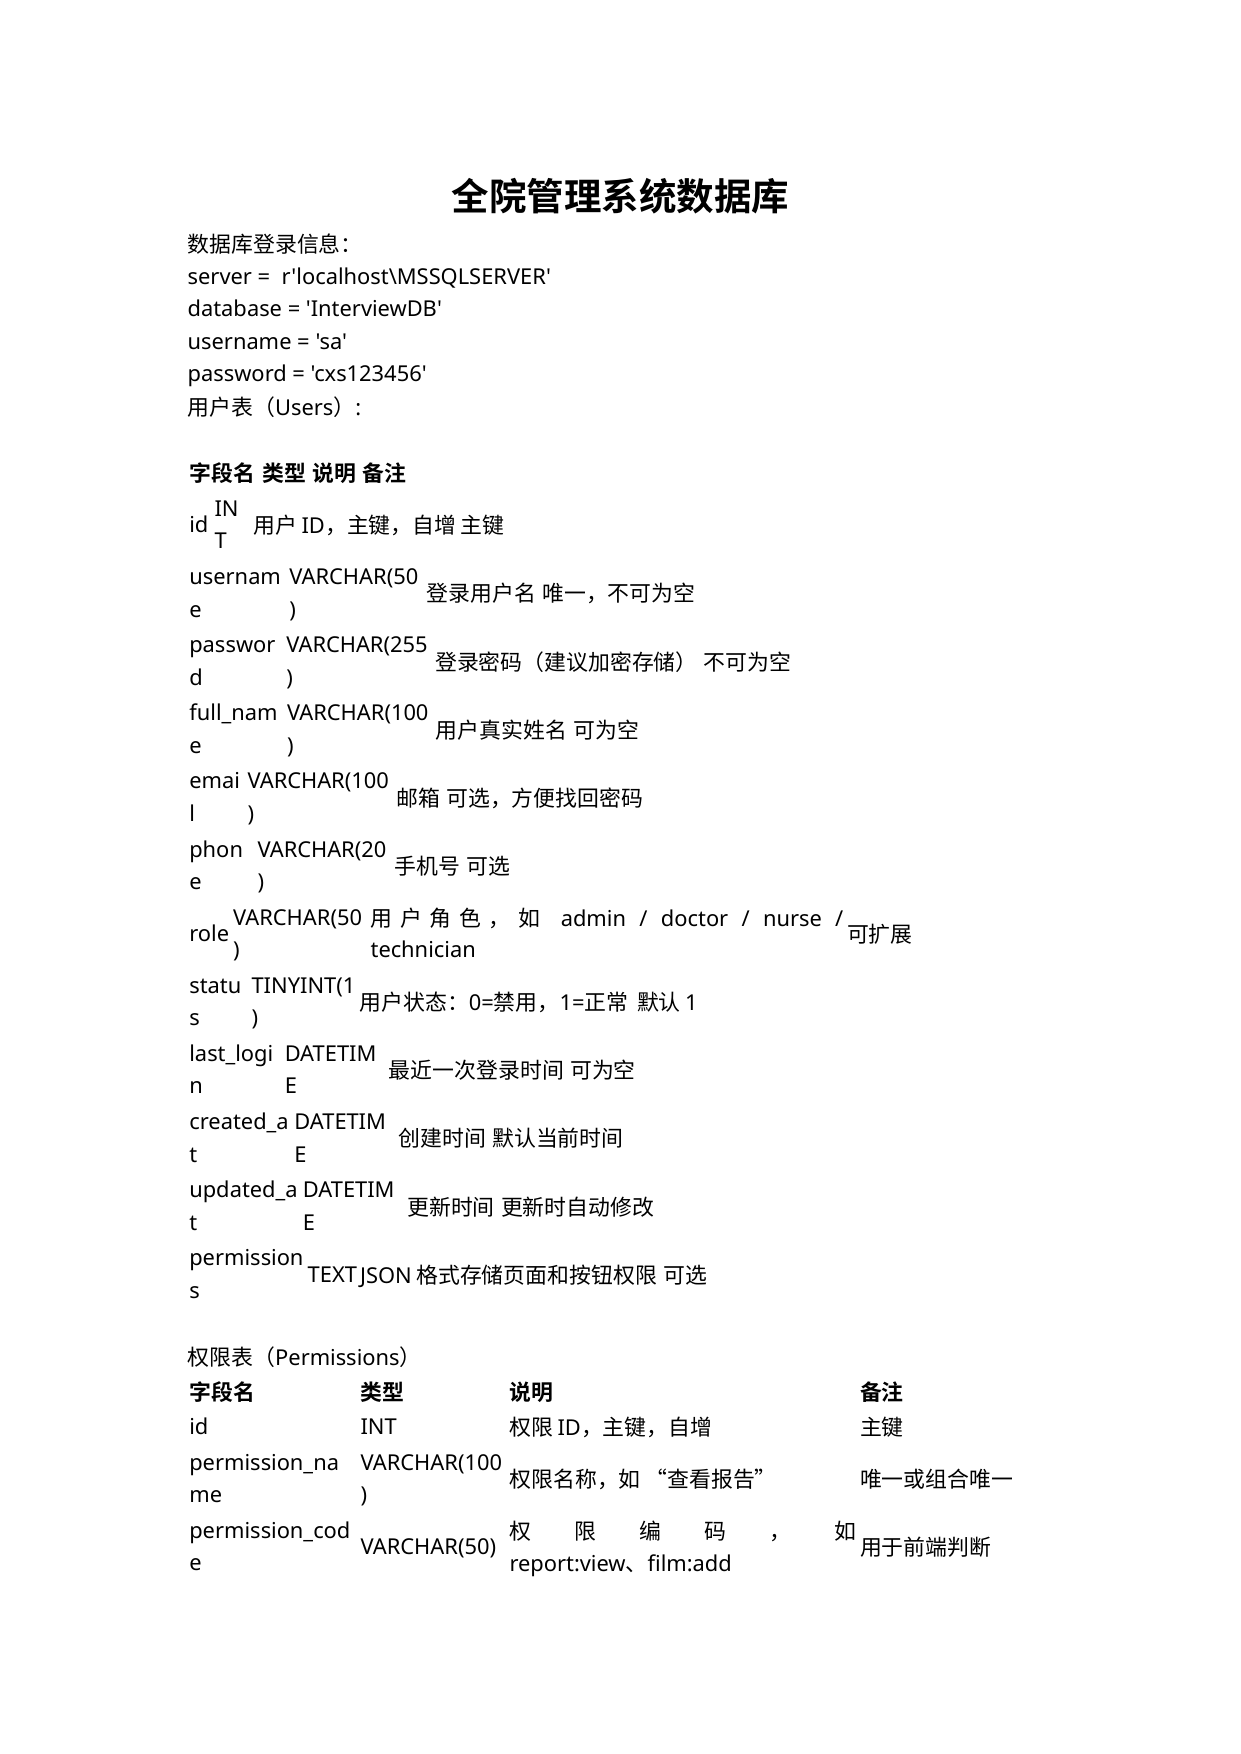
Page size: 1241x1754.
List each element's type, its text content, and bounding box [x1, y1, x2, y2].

table_header INT [213, 490, 252, 558]
table_header 手机号 [393, 831, 465, 899]
table_header 登录密码（建议加密存储） [433, 626, 702, 694]
table_header 邮箱 [395, 763, 444, 831]
table_cell permission_code [188, 1512, 359, 1580]
table_header full_name [188, 695, 285, 763]
table_header 默认当前时间 [491, 1103, 630, 1171]
table_header 创建时间 [397, 1103, 491, 1171]
table_header username [188, 558, 288, 626]
table_header 用户角色，如 admin / doctor / nurse / technician [369, 899, 845, 967]
table_header updated_at [188, 1171, 301, 1239]
table_header 字段名 [188, 455, 261, 490]
table_header VARCHAR(20) [256, 831, 393, 899]
table_header 可为空 [569, 1035, 642, 1103]
table_cell 唯一或组合唯一 [858, 1444, 1019, 1512]
table_header phone [188, 831, 256, 899]
table_cell INT [359, 1408, 508, 1444]
table_header 可选 [662, 1240, 713, 1308]
table_header VARCHAR(100) [246, 763, 394, 831]
table_header 说明 [311, 455, 361, 490]
table_header id [188, 490, 213, 558]
table_header 更新时自动修改 [499, 1171, 660, 1239]
table_header DATETIME [283, 1035, 387, 1103]
text server = r'localhost\MSSQLSERVER' [187, 259, 1053, 292]
text database = 'InterviewDB' [187, 292, 1053, 324]
table_header email [188, 763, 246, 831]
table_header VARCHAR(50) [231, 899, 369, 967]
table_header 最近一次登录时间 [387, 1035, 568, 1103]
table_header 可选，方便找回密码 [445, 763, 649, 831]
table_header 用户真实姓名 [434, 695, 572, 763]
table_header password [188, 626, 284, 694]
table_cell 用于前端判断 [858, 1512, 1019, 1580]
text 用户表（Users）: [187, 389, 1053, 422]
table_header last_login [188, 1035, 283, 1103]
table_header 可选 [465, 831, 516, 899]
table_header 默认1 [635, 967, 704, 1035]
table_header TINYINT(1) [250, 967, 358, 1035]
table_header 备注 [361, 455, 412, 490]
table_header created_at [188, 1103, 293, 1171]
table_header 更新时间 [405, 1171, 499, 1239]
table_header role [188, 899, 231, 967]
table_header VARCHAR(255) [284, 626, 433, 694]
table_header 可扩展 [845, 899, 919, 967]
table_cell VARCHAR(50) [359, 1512, 508, 1580]
text username = 'sa' [187, 324, 1053, 357]
table_header 类型 [261, 455, 311, 490]
table_header 不可为空 [702, 626, 797, 694]
table_header 备注 [858, 1373, 1019, 1408]
table_cell 权限编码，如 report:view、film:add [508, 1512, 858, 1580]
table_header 可为空 [572, 695, 645, 763]
table_header 唯一，不可为空 [541, 558, 702, 626]
table_header 用户状态：0=禁用，1=正常 [358, 967, 635, 1035]
table_cell 权限ID，主键，自增 [508, 1408, 858, 1444]
table_header 类型 [359, 1373, 508, 1408]
table_cell permission_name [188, 1444, 359, 1512]
table_header 说明 [508, 1373, 858, 1408]
table_header 用户ID，主键，自增 [252, 490, 459, 558]
table_header status [188, 967, 250, 1035]
table_header 登录用户名 [425, 558, 541, 626]
table_header VARCHAR(100) [285, 695, 434, 763]
text password = 'cxs123456' [187, 357, 1053, 389]
table_header 字段名 [188, 1373, 359, 1408]
table_cell VARCHAR(100) [359, 1444, 508, 1512]
table_header DATETIME [293, 1103, 397, 1171]
table_header 主键 [459, 490, 511, 558]
text 全院管理系统数据库 [187, 162, 1053, 227]
table_header JSON格式存储页面和按钮权限 [359, 1240, 662, 1308]
table_header DATETIME [301, 1171, 405, 1239]
table_header VARCHAR(50) [288, 558, 425, 626]
table_header permissions [188, 1240, 306, 1308]
table_header TEXT [306, 1240, 358, 1308]
table_cell id [188, 1408, 359, 1444]
text 数据库登录信息： [187, 227, 1053, 259]
table_cell 主键 [858, 1408, 1019, 1444]
text 权限表（Permissions） [187, 1340, 1053, 1373]
table_cell 权限名称，如 “查看报告” [508, 1444, 858, 1512]
